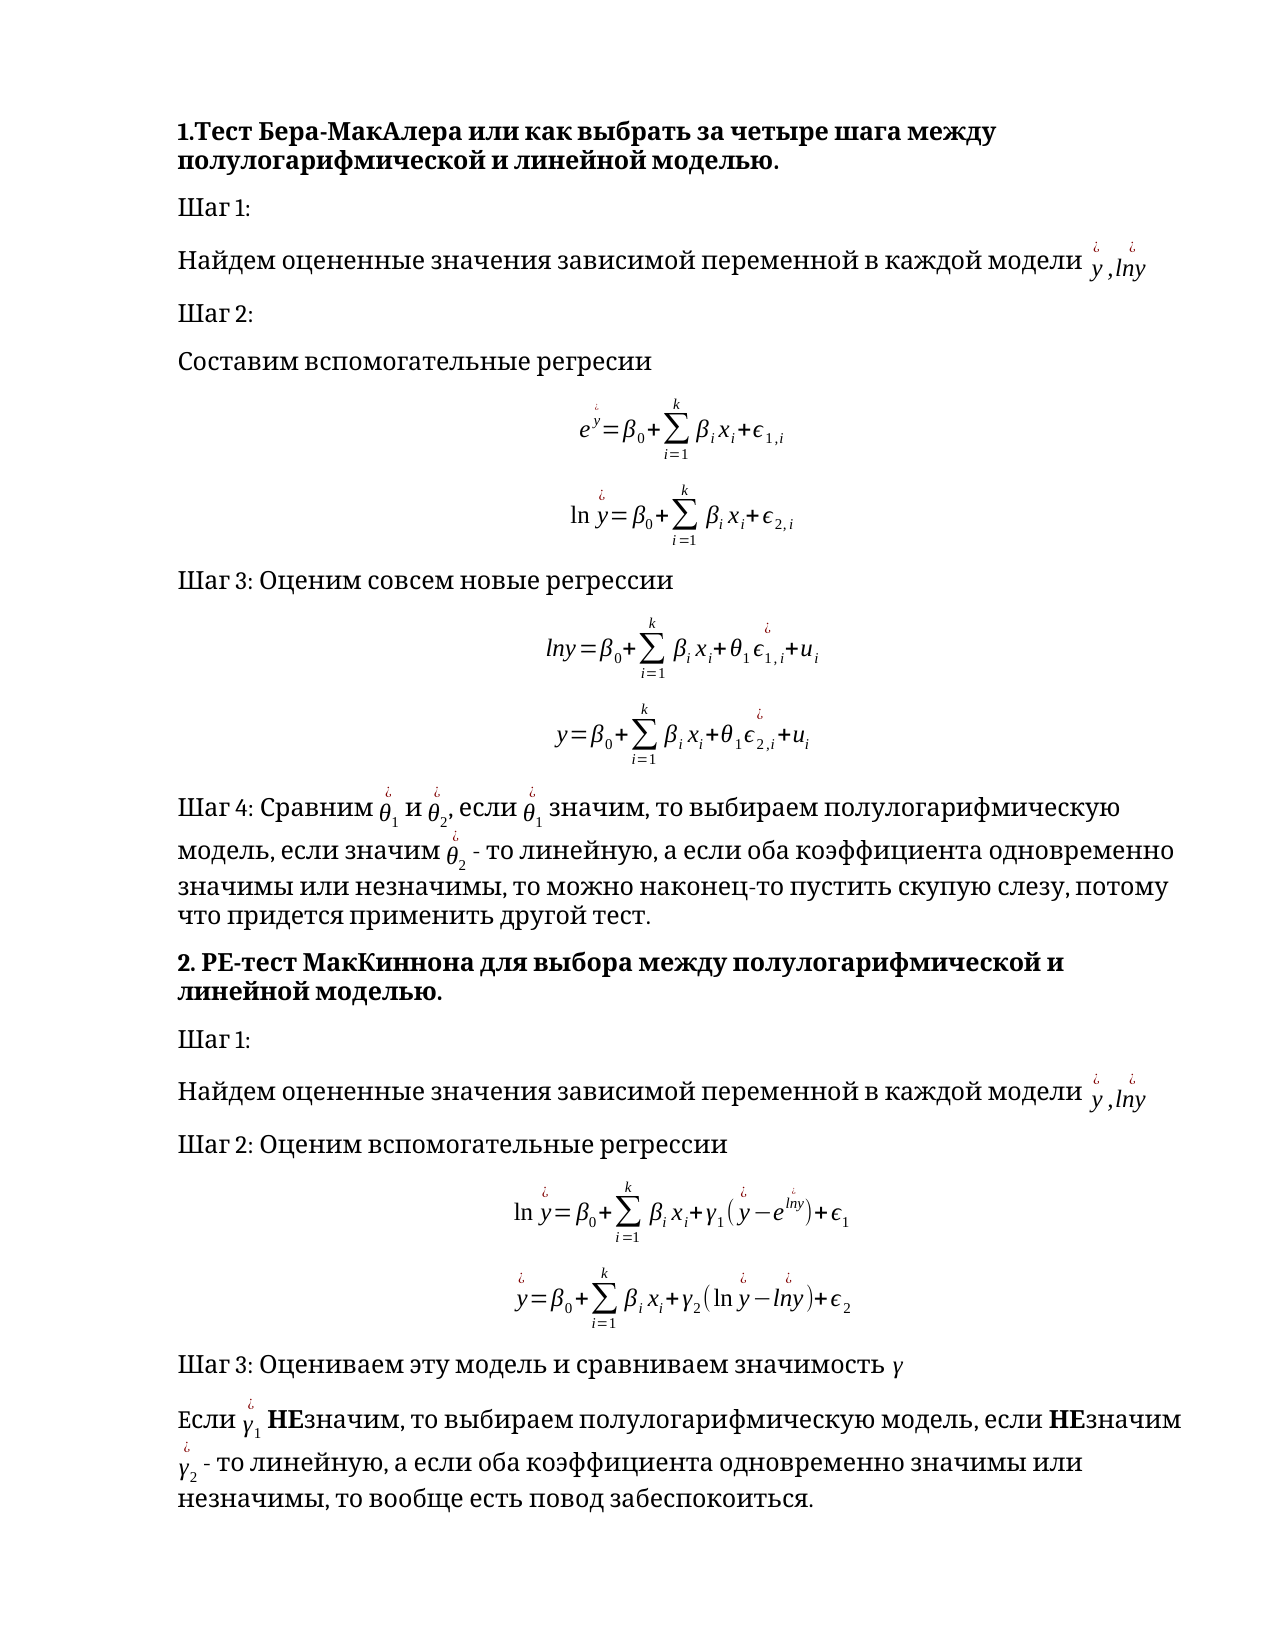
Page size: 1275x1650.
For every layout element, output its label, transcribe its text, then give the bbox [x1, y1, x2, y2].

text Шаг 1: [177, 1026, 1186, 1054]
text 1.Тест Бера-МакАлера или как выбрать за четыре шага между полулогарифмической и линейной моделью. [177, 118, 1186, 176]
text Найдем оцененные значения зависимой переменной в каждой модели [177, 242, 1186, 281]
text Шаг 4: Сравним и , если значим, то выбираем полулогарифмическую модель, если значим - то линейную, а если оба коэффициента одновременно значимы или незначимы, то можно наконец-то пустить скупую слезу, потому что придется применить другой тест. [177, 787, 1186, 931]
text 2. РЕ-тест МакКиннона для выбора между полулогарифмической и линейной моделью. [177, 949, 1186, 1007]
text Шаг 1: [177, 194, 1186, 223]
text Составим вспомогательные регресии [177, 348, 1186, 376]
text Найдем оцененные значения зависимой переменной в каждой модели [177, 1073, 1186, 1112]
text Шаг 3: Оцениваем эту модель и сравниваем значимость [177, 1351, 1186, 1379]
text Шаг 2: [177, 300, 1186, 329]
text Eсли НЕзначим, то выбираем полулогарифмическую модель, если НЕзначим - то линейную, а если оба коэффициента одновременно значимы или незначимы, то вообще есть повод забеспокоиться. [177, 1398, 1186, 1513]
text Шаг 3: Оценим совсем новые регрессии [177, 567, 1186, 596]
text Шаг 2: Оценим вспомогательные регрессии [177, 1131, 1186, 1160]
